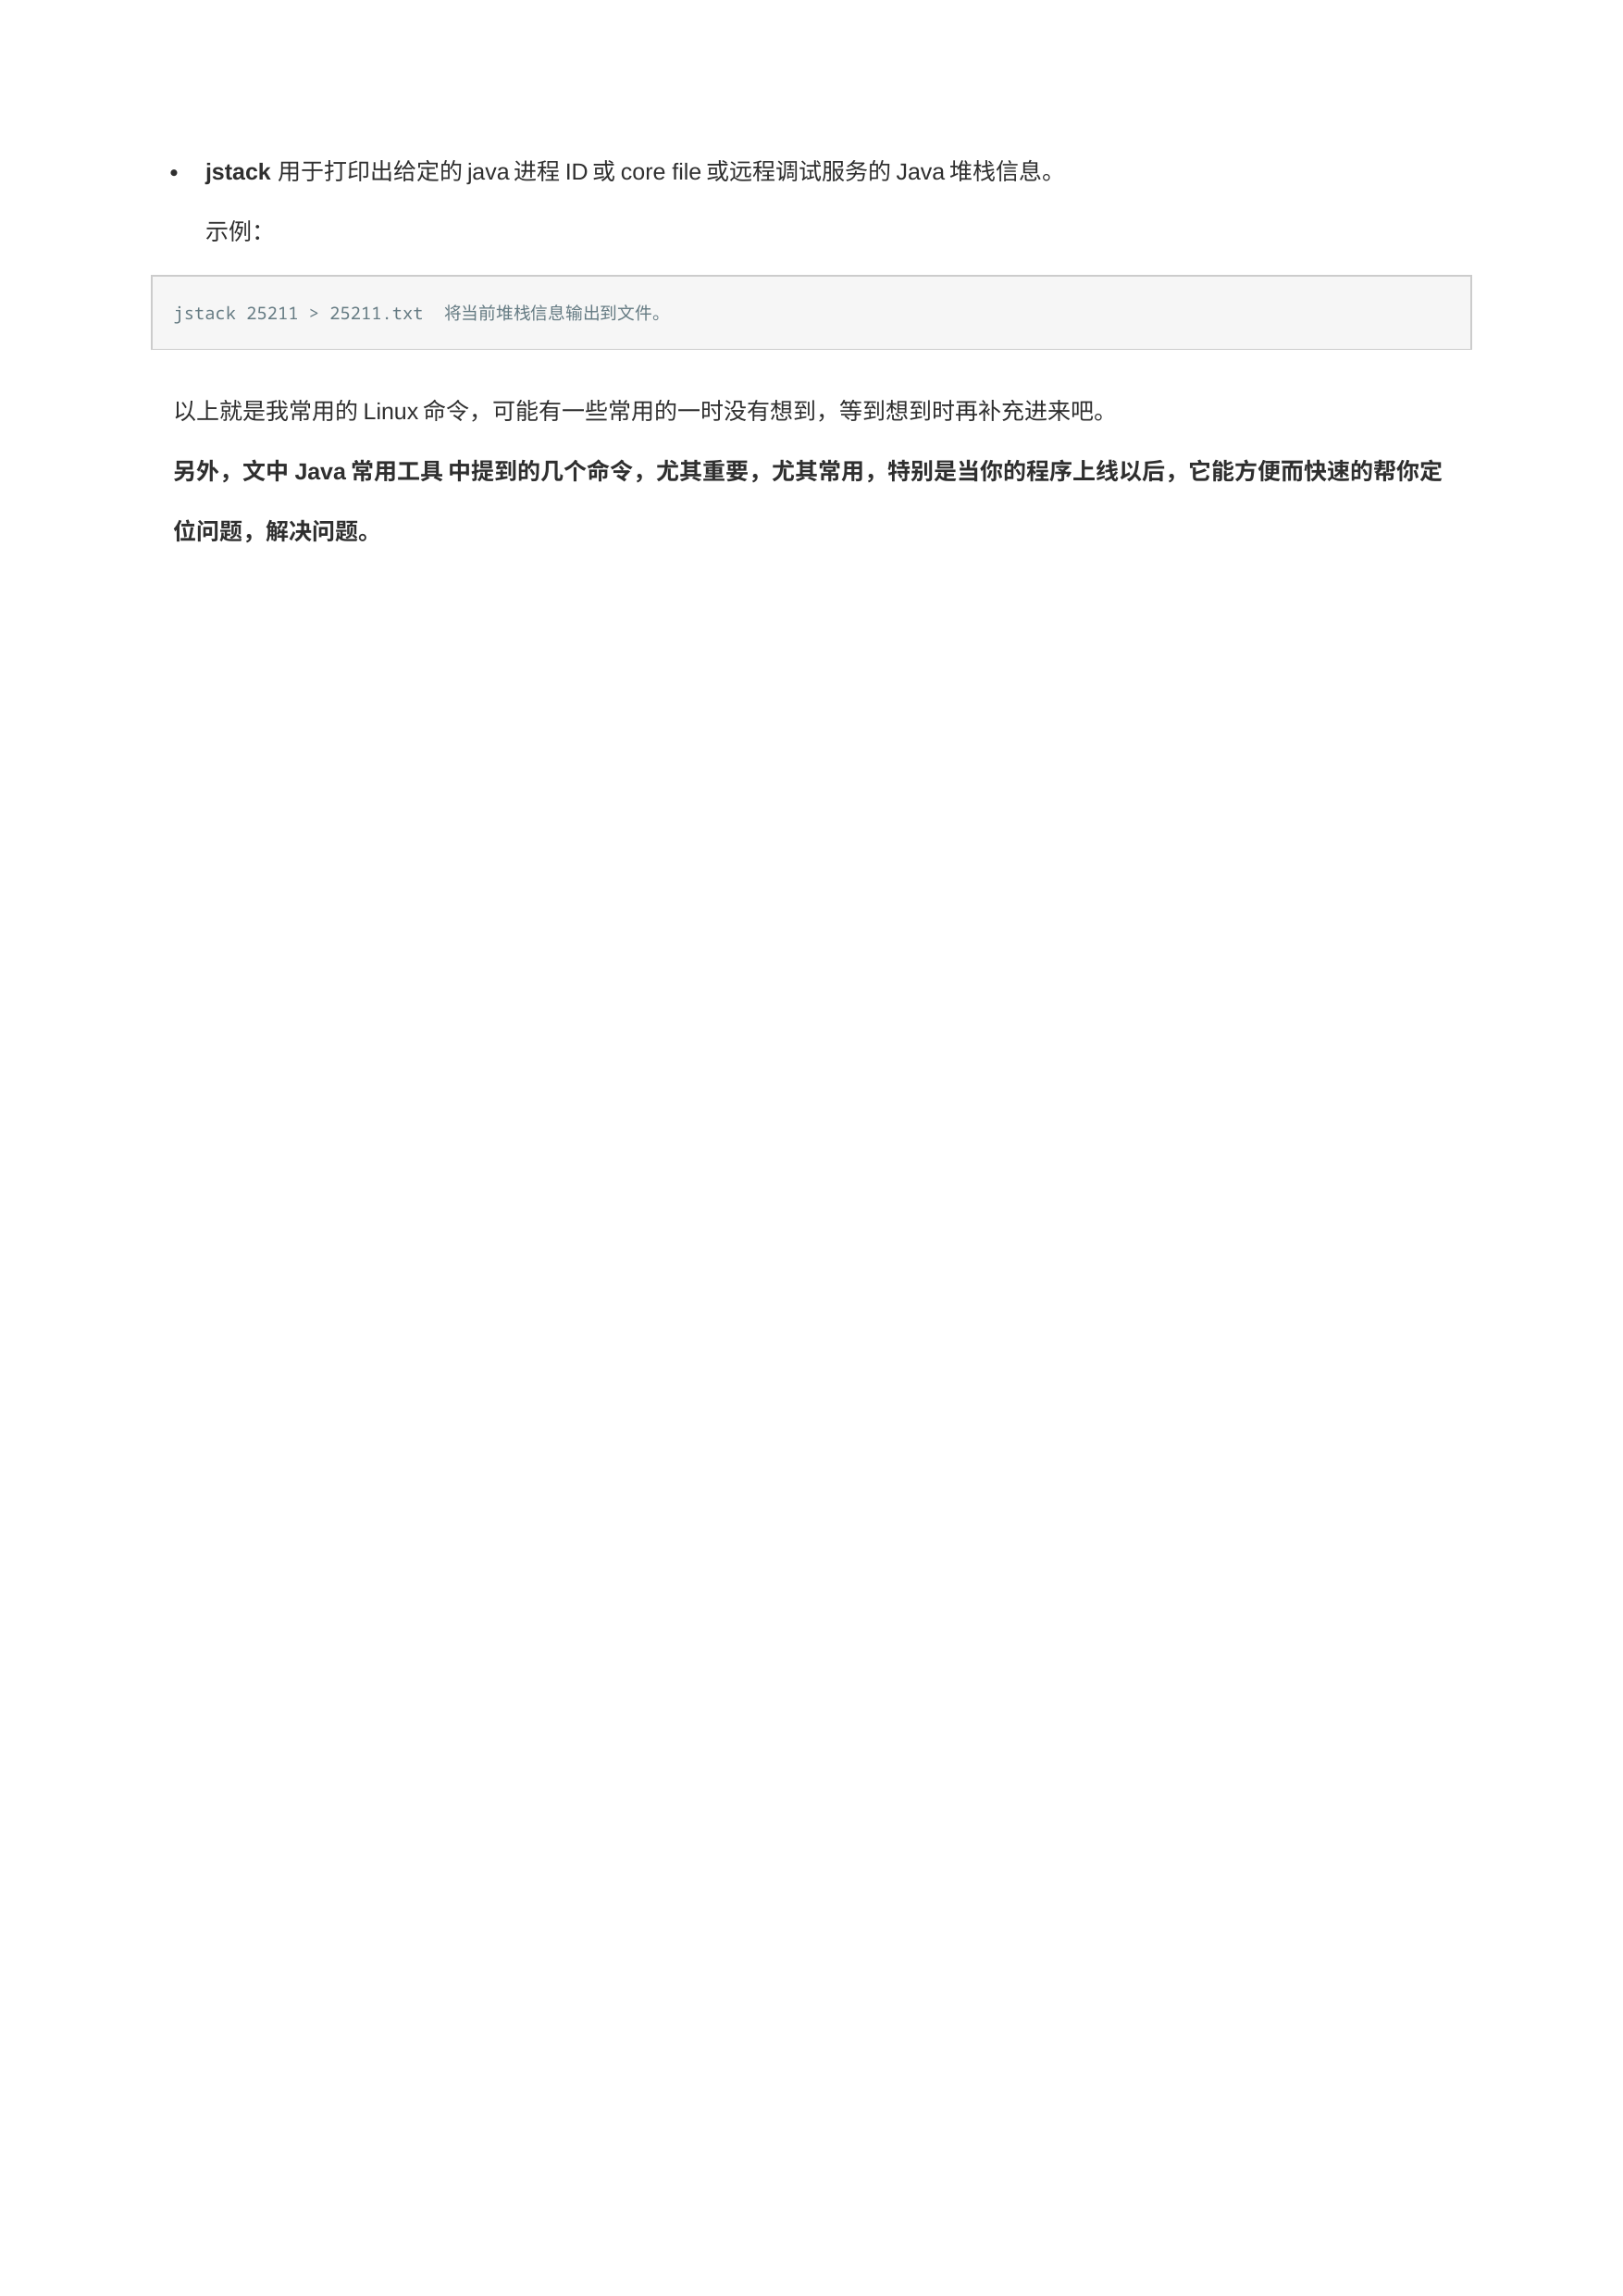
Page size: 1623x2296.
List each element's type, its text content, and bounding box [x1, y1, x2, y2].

text jstack 25211 > 25211.txt 将当前堆栈信息输出到文件。 [153, 277, 1470, 349]
list jstack 用于打印出给定的java进程ID或core file或远程调试服务的Java堆栈信息。 示例： [170, 140, 1449, 260]
text 以上就是我常用的Linux命令，可能有一些常用的一时没有想到，等到想到时再补充进来吧。 另外，文中 Java常用工具 中提到的几个命令，尤其重要，尤其常用，特别是当你的程序上线以后，它能方便而快速的帮你定位问题，解决问题。 [173, 379, 1449, 560]
